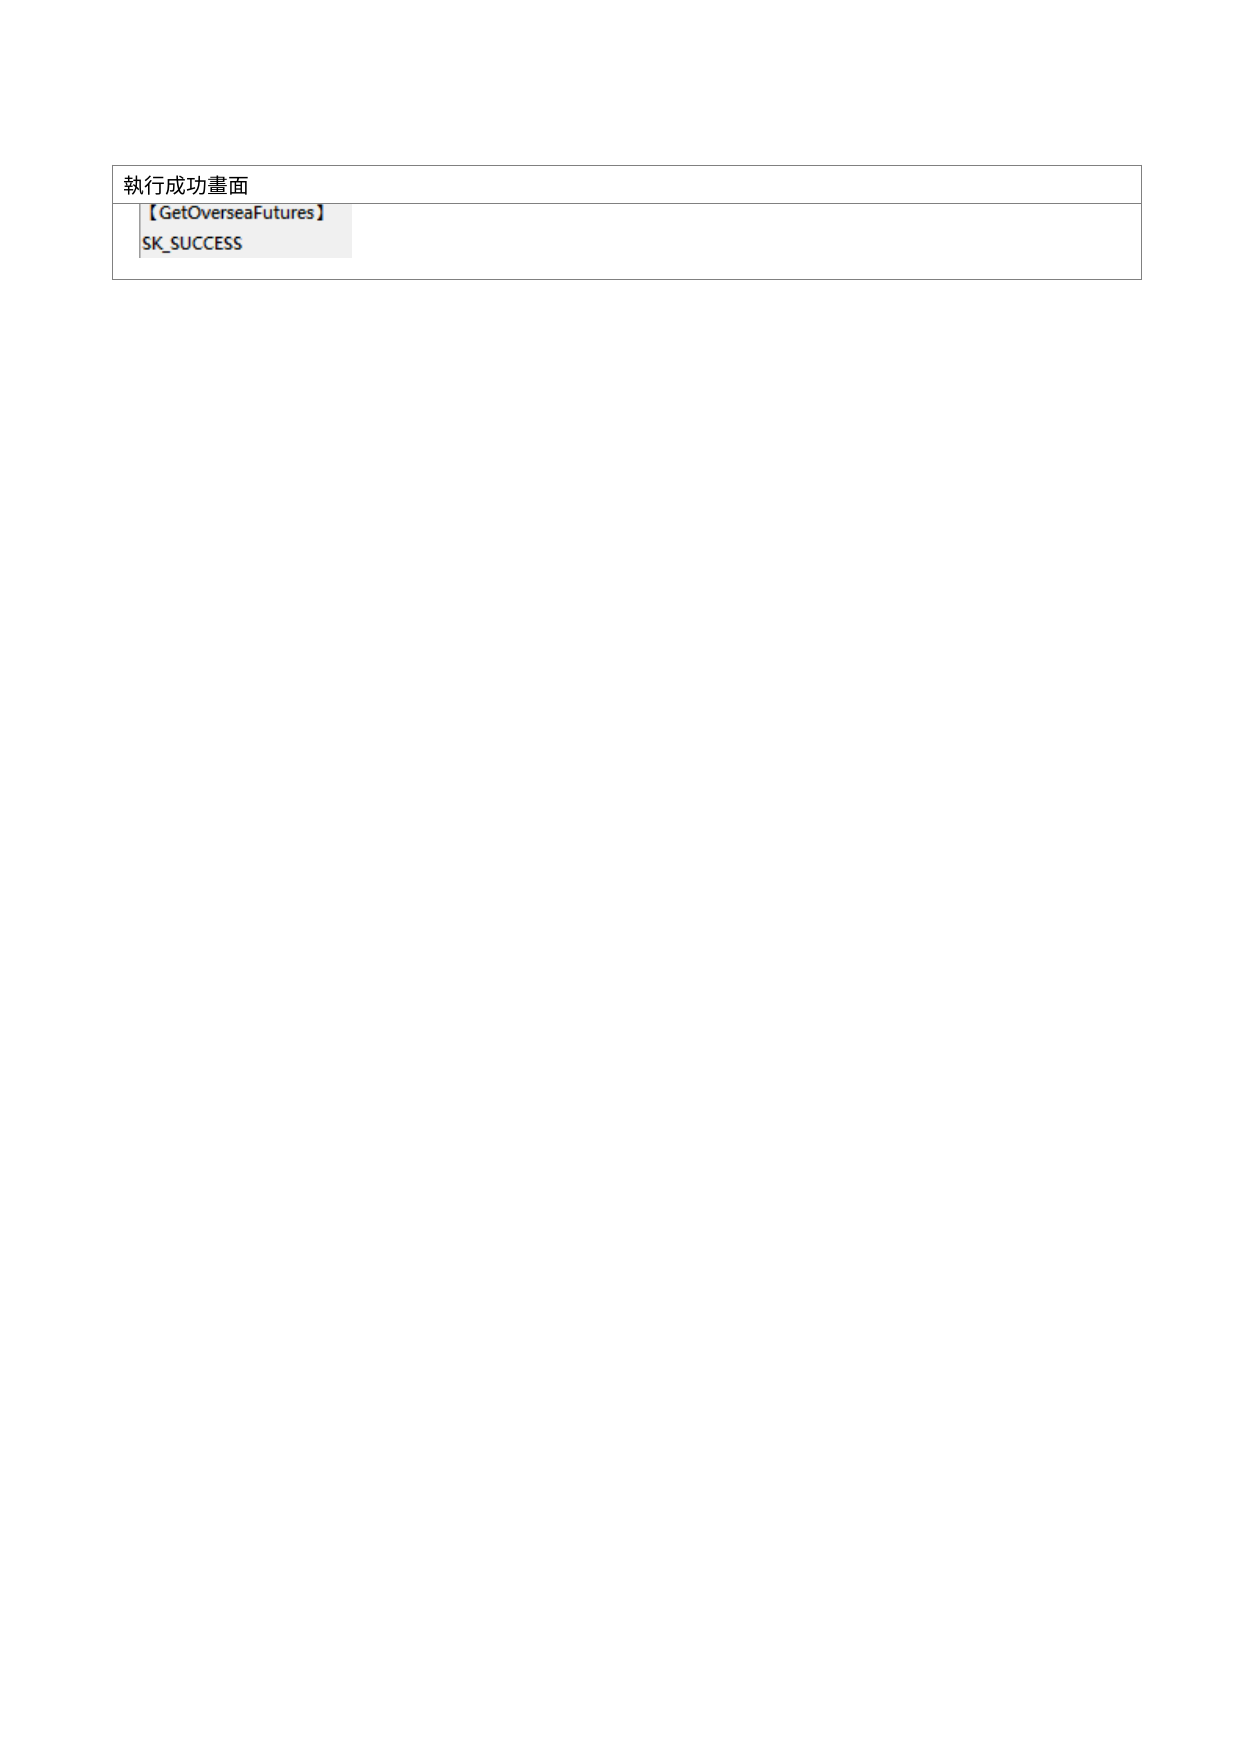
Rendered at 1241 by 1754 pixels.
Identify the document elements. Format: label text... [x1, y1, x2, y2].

table_cell [113, 204, 1141, 279]
table_cell 執行成功畫面 [113, 166, 1141, 203]
picture [139, 204, 352, 258]
